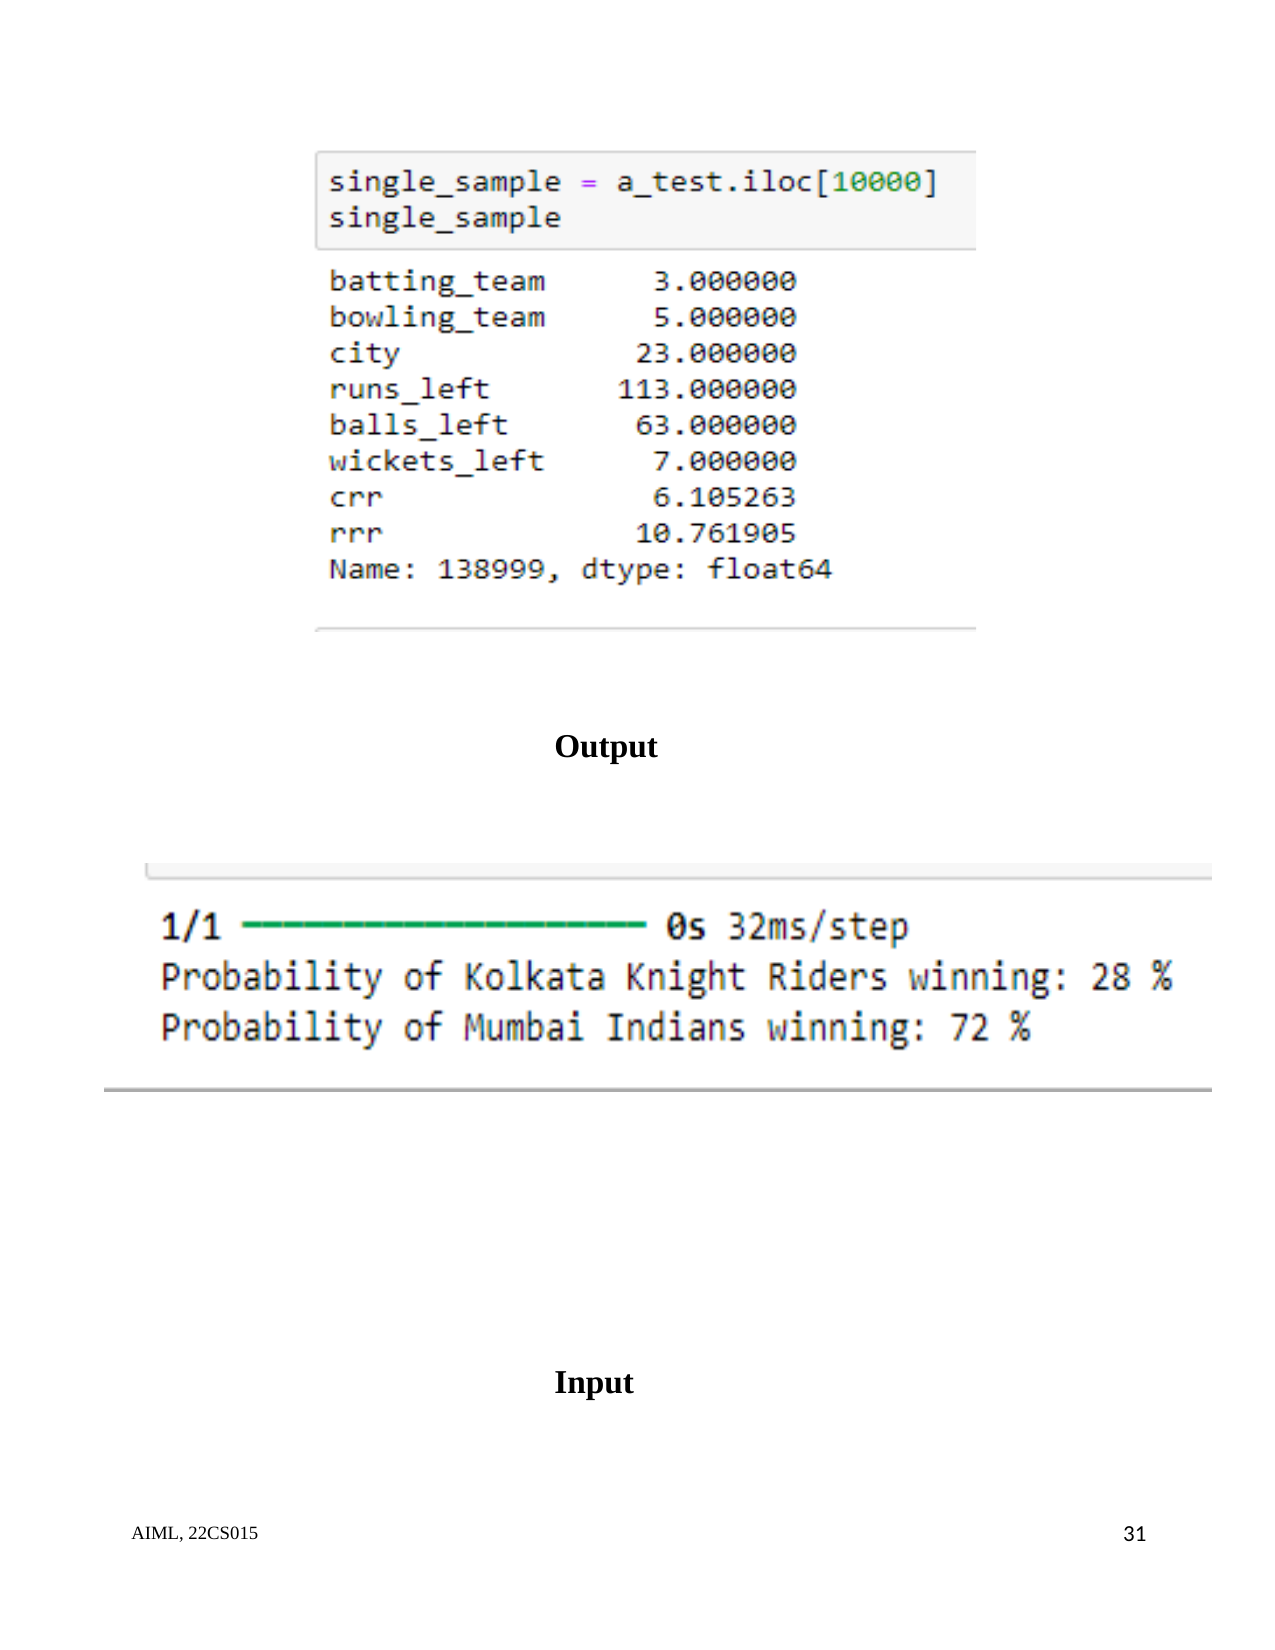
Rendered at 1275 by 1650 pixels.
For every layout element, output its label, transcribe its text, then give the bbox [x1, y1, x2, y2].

picture [304, 145, 977, 632]
picture [104, 863, 1212, 1092]
text Input [554, 1362, 1137, 1401]
text Output [554, 726, 1137, 764]
